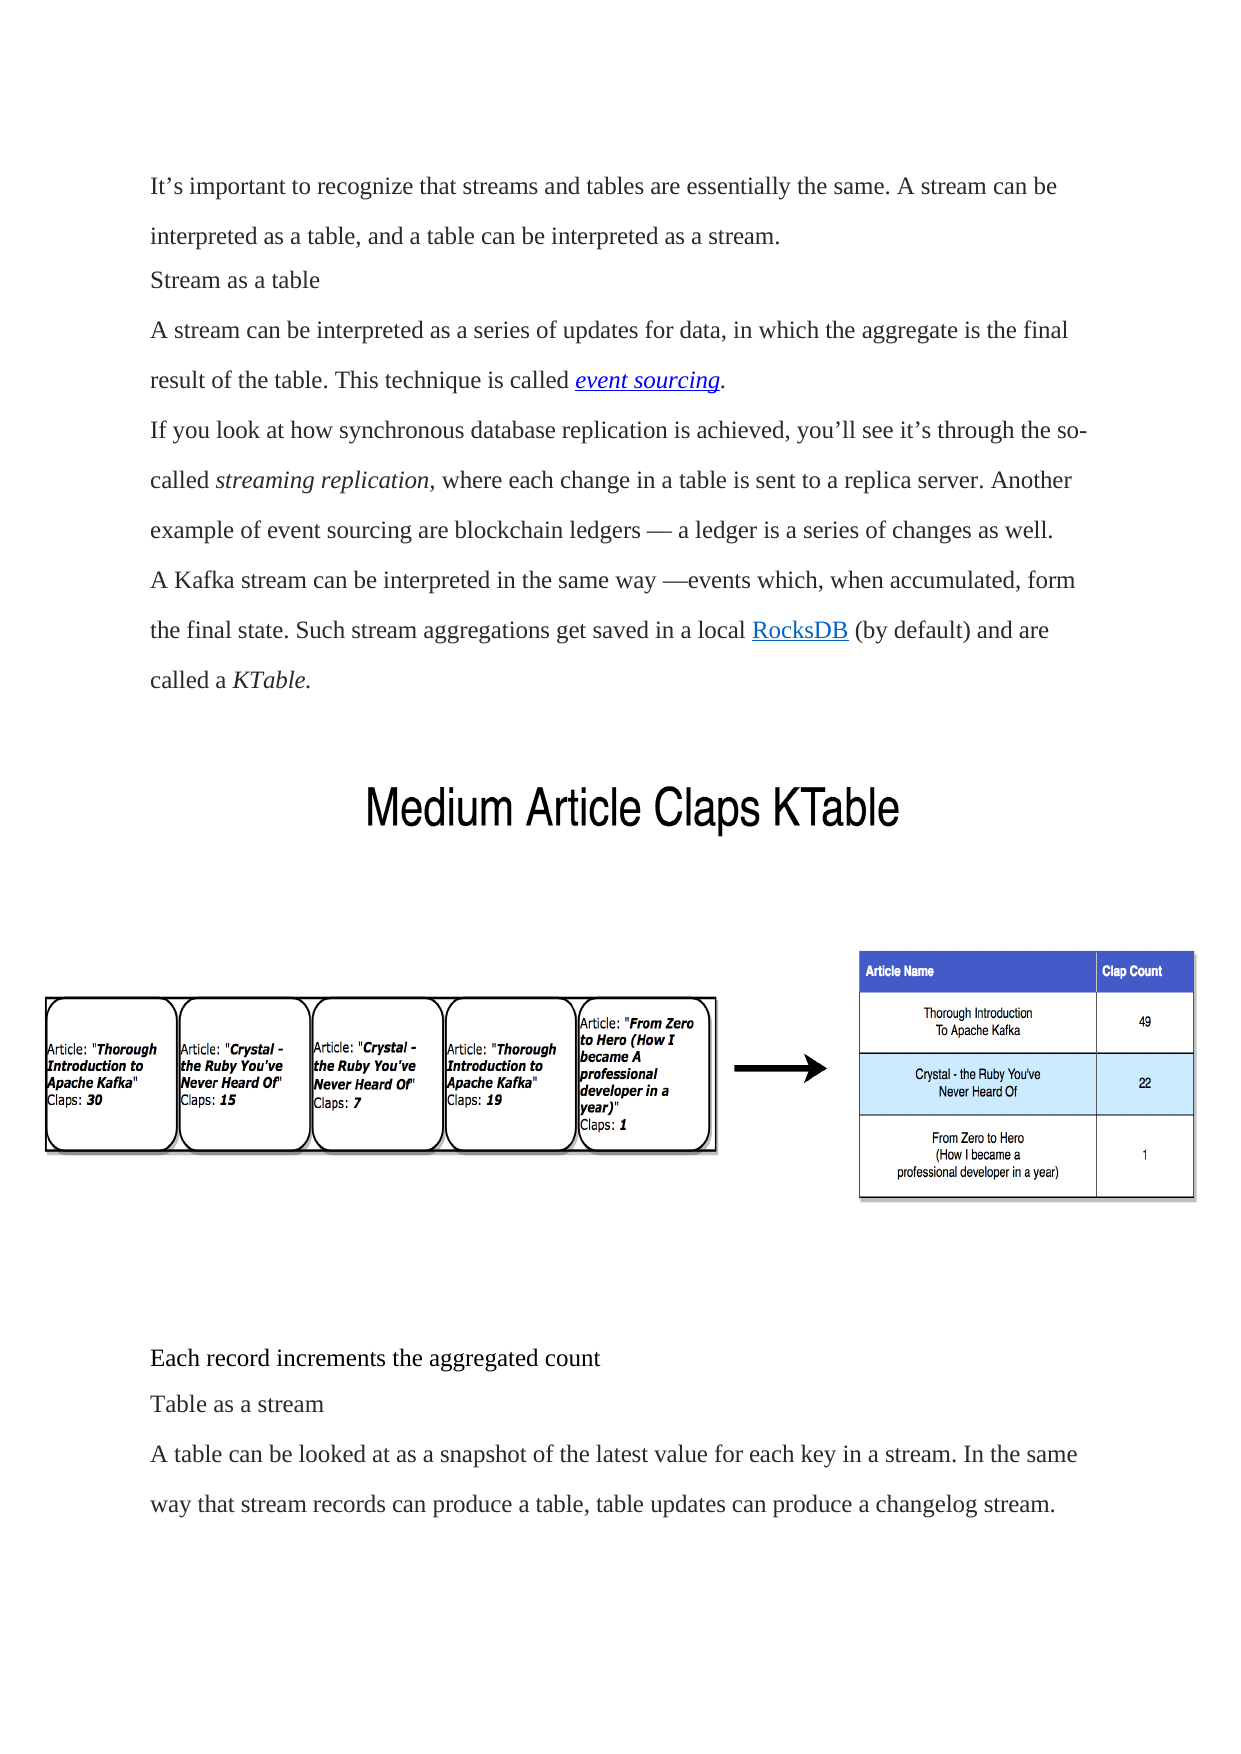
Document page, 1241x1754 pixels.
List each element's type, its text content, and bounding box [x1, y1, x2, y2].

text It’s important to recognize that streams and tables are essentially the same. A stream can be interpreted as a table, and a table can be interpreted as a stream. [150, 150, 1090, 250]
text A table can be looked at as a snapshot of the latest value for each key in a stream. In the same way that stream records can produce a table, table updates can produce a changelog stream. [150, 1418, 1090, 1518]
text A Kafka stream can be interpreted in the same way —events which, when accumulated, form the final state. Such stream aggregations get saved in a local RocksDB (by default) and are called a KTable. [150, 544, 1090, 694]
subtitle Stream as a table [150, 250, 1090, 294]
text A stream can be interpreted as a series of updates for data, in which the aggregate is the final result of the table. This technique is called event sourcing. [150, 294, 1090, 394]
subtitle Table as a stream [150, 1374, 1090, 1418]
text Each record increments the aggregated count [150, 1343, 1090, 1372]
picture [0, 743, 1241, 1281]
text If you look at how synchronous database replication is achieved, you’ll see it’s through the so-called streaming replication, where each change in a table is sent to a replica server. Another example of event sourcing are blockchain ledgers — a ledger is a series of changes as well. [150, 394, 1090, 544]
